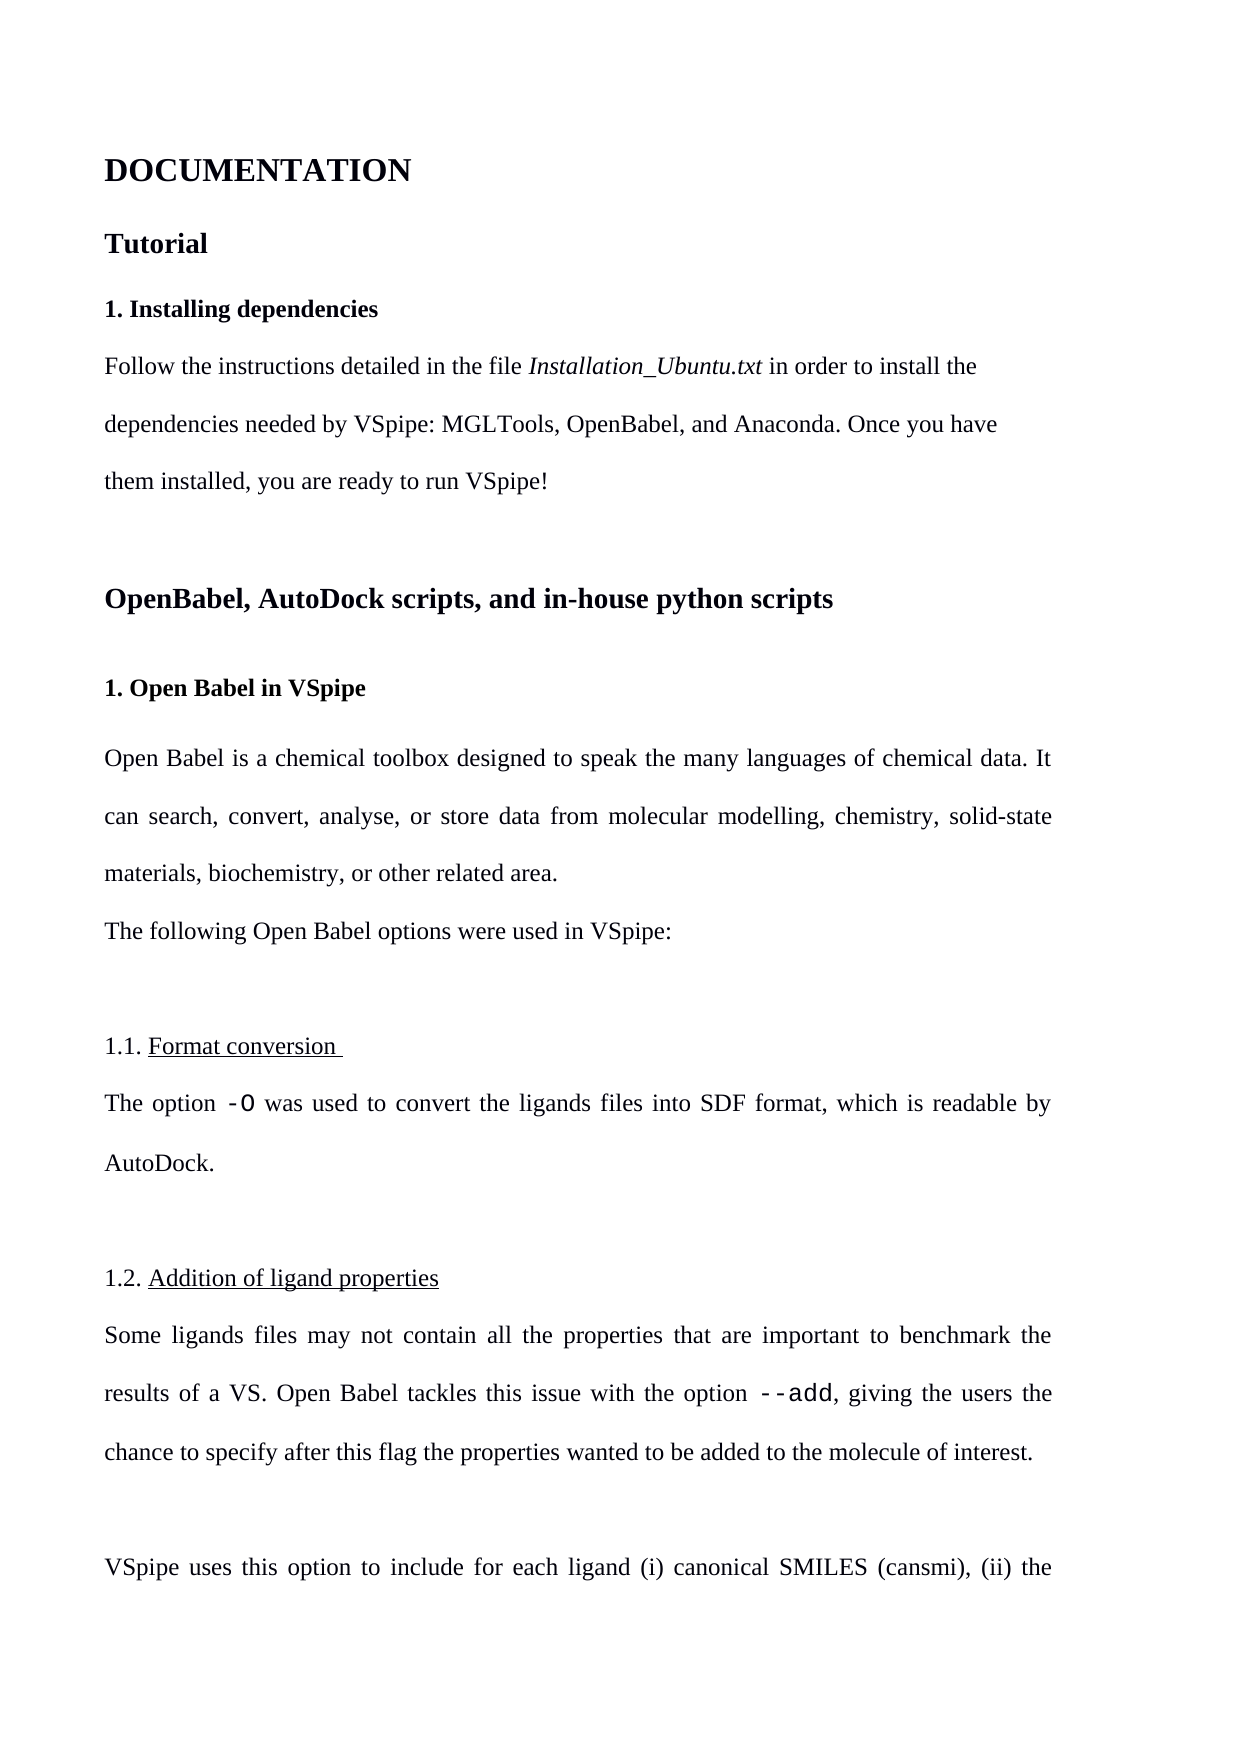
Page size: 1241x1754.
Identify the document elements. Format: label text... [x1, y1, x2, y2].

text Tutorial [104, 227, 1053, 260]
text OpenBabel, AutoDock scripts, and in-house python scripts [104, 581, 1053, 615]
text 1.2. Addition of ligand properties [104, 1263, 1053, 1292]
text The option -O was used to convert the ligands files into SDF format, which is readable by AutoDock. [104, 1088, 1053, 1177]
text Some ligands files may not contain all the properties that are important to benchmark the results of a VS. Open Babel tackles this issue with the option --add, giving the users the chance to specify after this flag the properties wanted to be added to the molecule of interest. [104, 1320, 1053, 1466]
list Follow the instructions detailed in the file Installation_Ubuntu.txt in order to install the dependencies needed by VSpipe: MGLTools, OpenBabel, and Anaconda. Once you have them installed, you are ready to run VSpipe! [104, 351, 1053, 495]
text The following Open Babel options were used in VSpipe: 1.1. Format conversion [104, 916, 1053, 1059]
list Installing dependencies [104, 294, 1053, 322]
subtitle 1. Open Babel in VSpipe [104, 673, 1053, 702]
text Open Babel is a chemical toolbox designed to speak the many languages of chemical data. It can search, convert, analyse, or store data from molecular modelling, chemistry, solid-state materials, biochemistry, or other related area. [104, 743, 1053, 887]
text DOCUMENTATION [104, 150, 1053, 188]
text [104, 1552, 1053, 1581]
